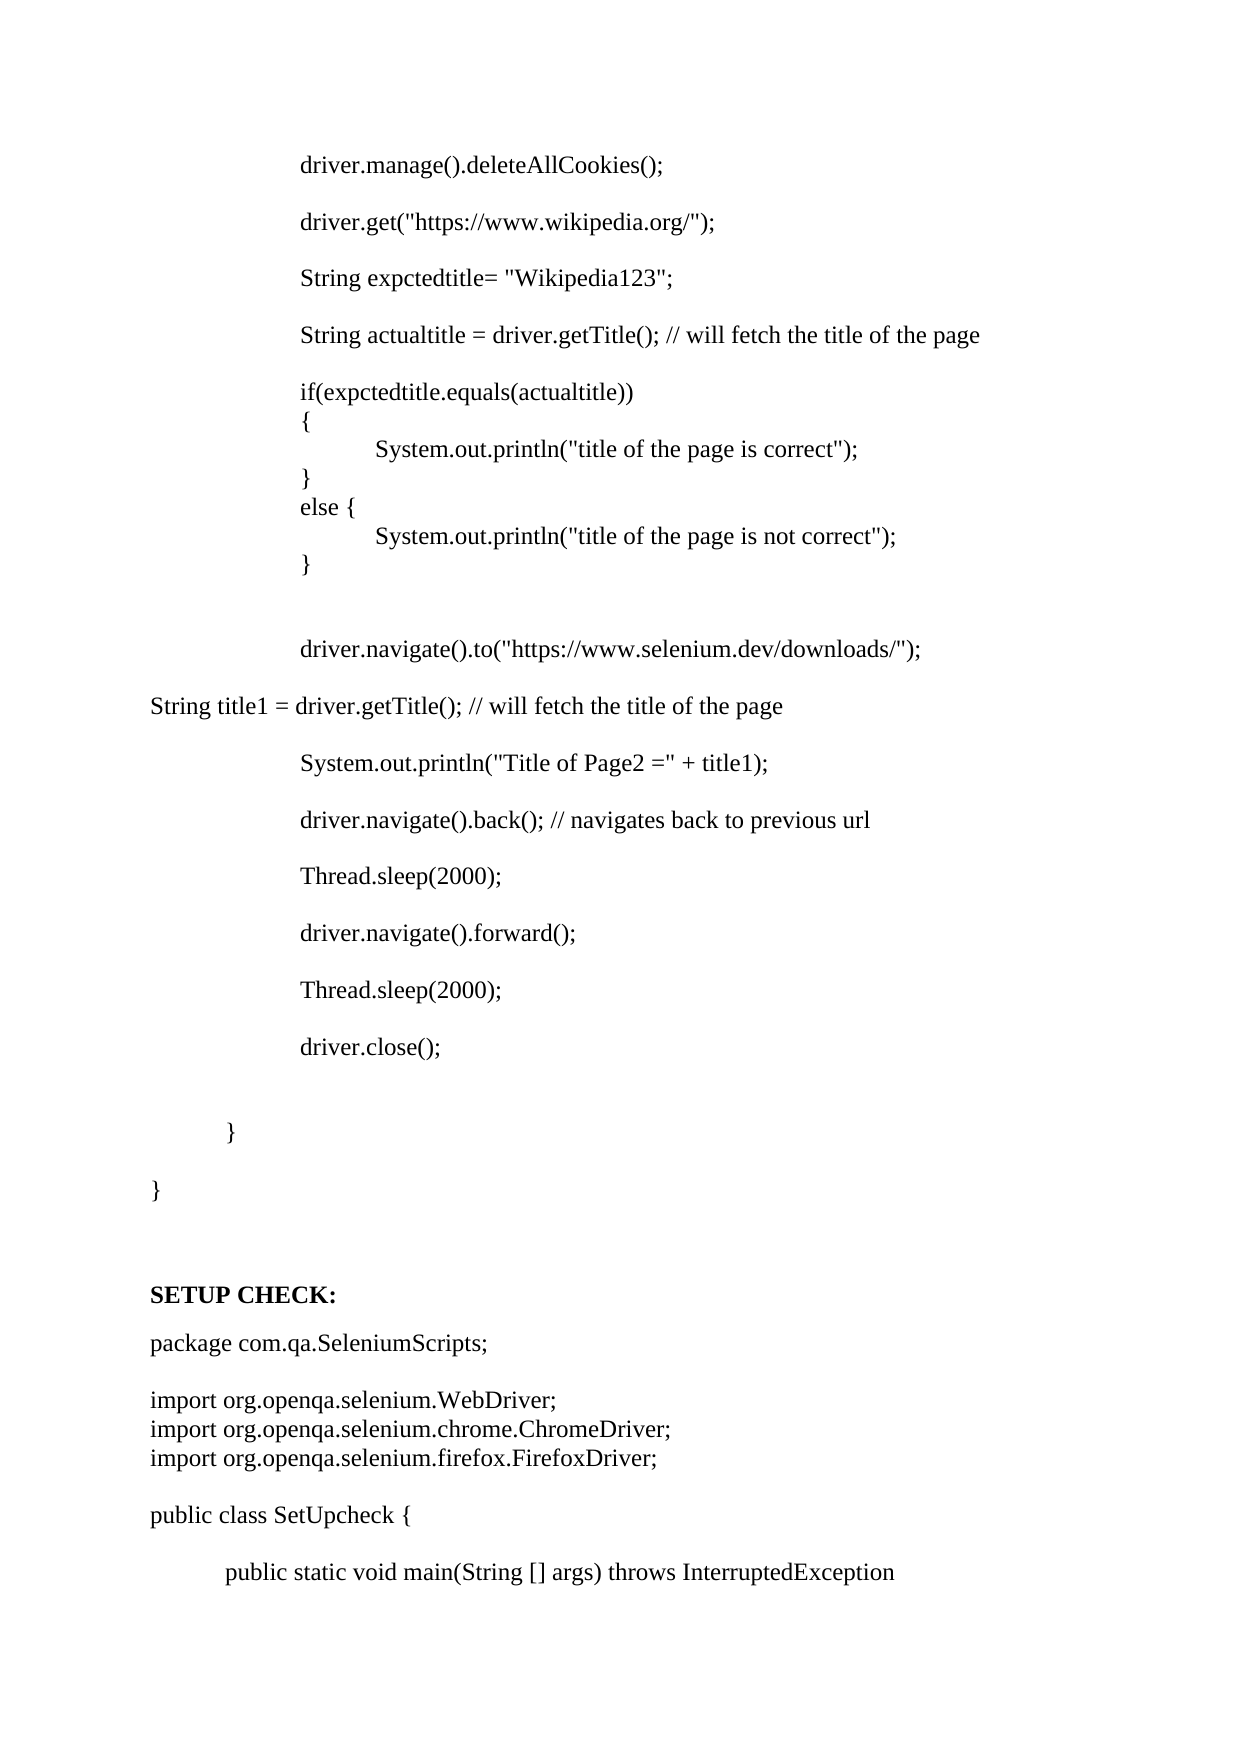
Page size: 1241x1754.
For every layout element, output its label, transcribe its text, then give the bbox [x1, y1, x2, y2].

text System.out.println("title of the page is not correct"); [150, 521, 1090, 549]
text public static void main(String [] args) throws InterruptedException [150, 1557, 1090, 1586]
text } [150, 1117, 1090, 1146]
text if(expctedtitle.equals(actualtitle)) [150, 377, 1090, 406]
text driver.navigate().forward(); [150, 918, 1090, 947]
text } [150, 549, 1090, 578]
text String actualtitle = driver.getTitle(); // will fetch the title of the page [150, 320, 1090, 349]
text driver.close(); [150, 1032, 1090, 1061]
text driver.navigate().back(); // navigates back to previous url [150, 805, 1090, 833]
text else { [150, 492, 1090, 521]
text import org.openqa.selenium.WebDriver; [150, 1385, 1090, 1414]
text public class SetUpcheck { [150, 1500, 1090, 1529]
text driver.manage().deleteAllCookies(); [150, 150, 1090, 179]
text } [150, 463, 1090, 492]
text String title1 = driver.getTitle(); // will fetch the title of the page [150, 691, 1090, 720]
text package com.qa.SeleniumScripts; [150, 1328, 1090, 1356]
text System.out.println("Title of Page2 =" + title1); [150, 748, 1090, 777]
text driver.navigate().to("https://www.selenium.dev/downloads/"); [150, 634, 1090, 663]
text SETUP CHECK: [150, 1280, 1090, 1309]
text { [150, 406, 1090, 434]
text driver.get("https://www.wikipedia.org/"); [150, 207, 1090, 236]
text Thread.sleep(2000); [150, 861, 1090, 890]
text Thread.sleep(2000); [150, 975, 1090, 1004]
text } [150, 1175, 1090, 1203]
text import org.openqa.selenium.firefox.FirefoxDriver; [150, 1443, 1090, 1471]
text import org.openqa.selenium.chrome.ChromeDriver; [150, 1414, 1090, 1443]
text System.out.println("title of the page is correct"); [150, 434, 1090, 463]
text String expctedtitle= "Wikipedia123"; [150, 263, 1090, 292]
